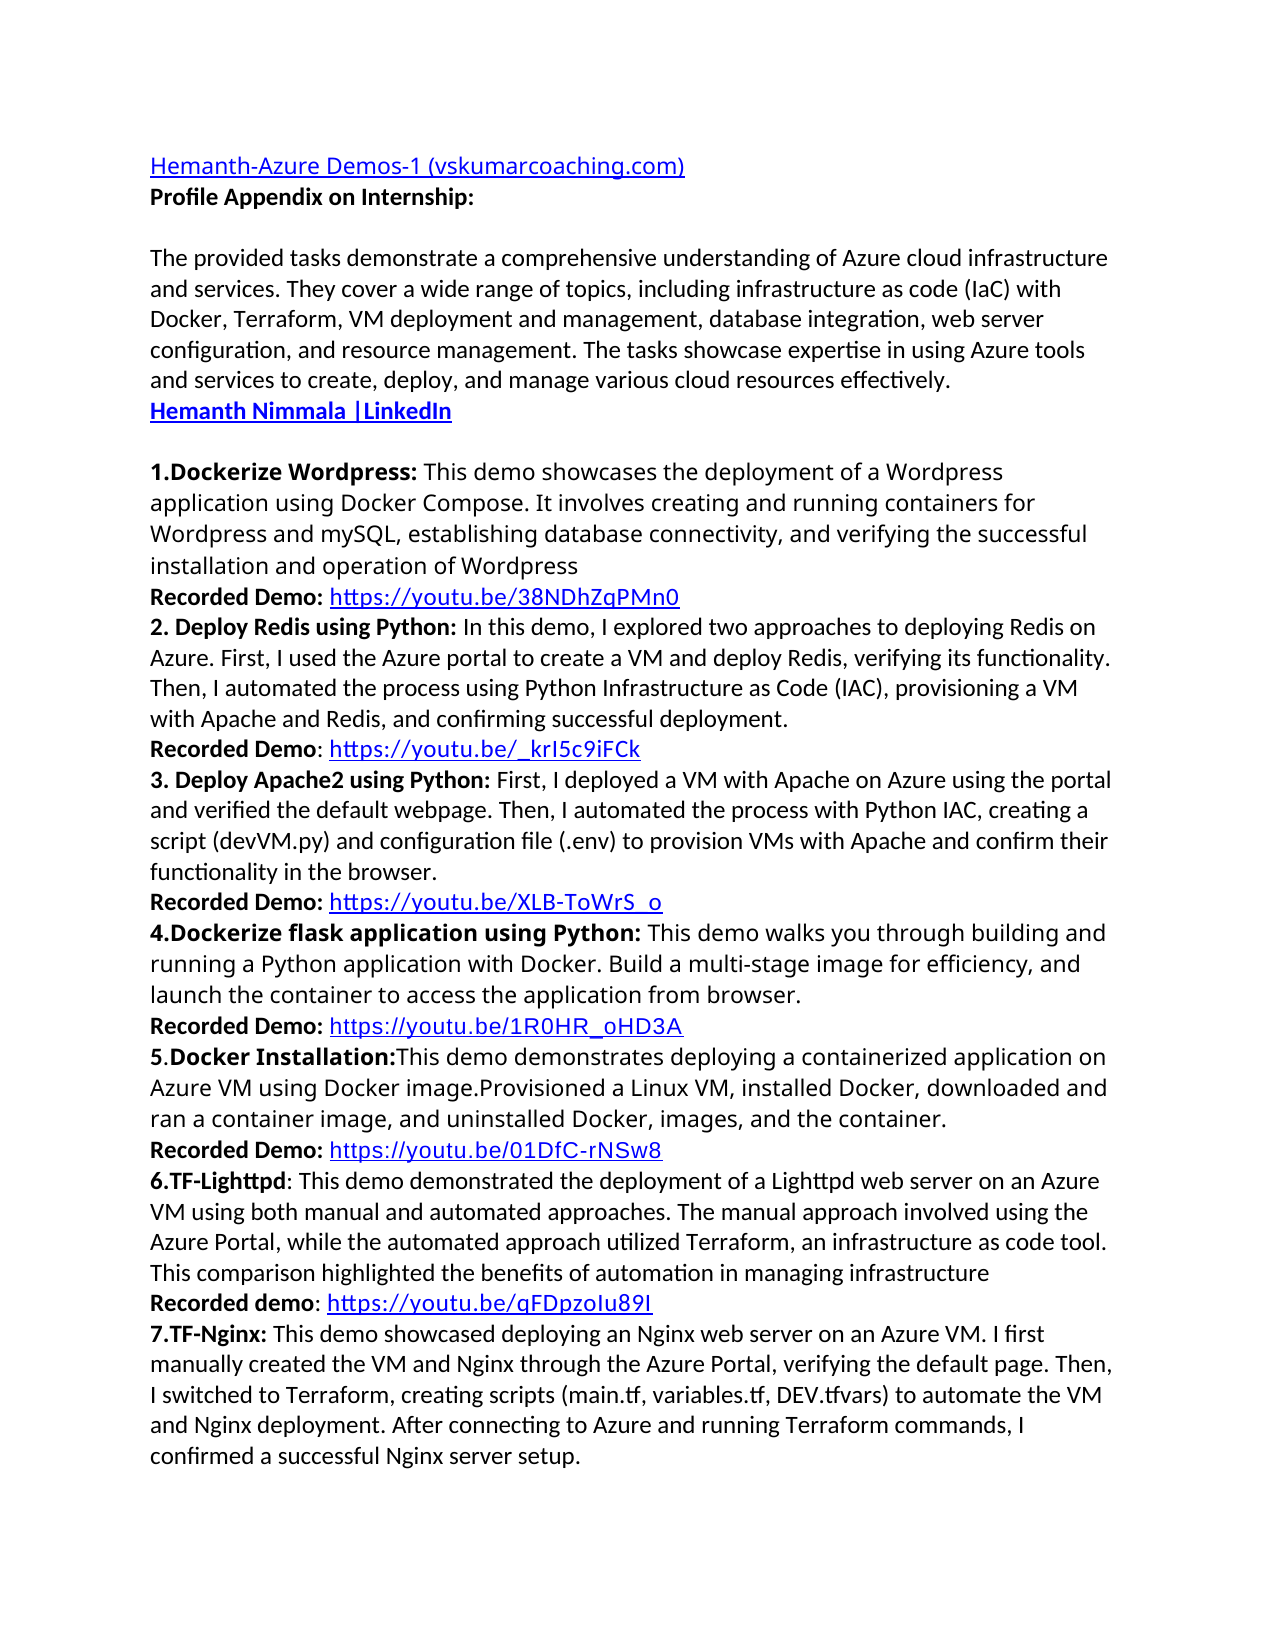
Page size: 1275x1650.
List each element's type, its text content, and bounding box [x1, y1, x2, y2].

text Profile Appendix on Internship: [150, 181, 1125, 212]
text 4.Dockerize flask application using Python: This demo walks you through building and running a Python application with Docker. Build a multi-stage image for efficiency, and launch the container to access the application from browser. [150, 917, 1125, 1010]
text The provided tasks demonstrate a comprehensive understanding of Azure cloud infrastructure and services. They cover a wide range of topics, including infrastructure as code (IaC) with Docker, Terraform, VM deployment and management, database integration, web server configuration, and resource management. The tasks showcase expertise in using Azure tools and services to create, deploy, and manage various cloud resources effectively. [150, 242, 1125, 395]
text Recorded Demo: https://youtu.be/XLB-ToWrS_o [150, 886, 1125, 917]
text 1.Dockerize Wordpress: This demo showcases the deployment of a Wordpress application using Docker Compose. It involves creating and running containers for Wordpress and mySQL, establishing database connectivity, and verifying the successful installation and operation of Wordpress [150, 456, 1125, 581]
text 6.TF-Lighttpd: This demo demonstrated the deployment of a Lighttpd web server on an Azure VM using both manual and automated approaches. The manual approach involved using the Azure Portal, while the automated approach utilized Terraform, an infrastructure as code tool. This comparison highlighted the benefits of automation in managing infrastructure [150, 1165, 1125, 1287]
text Recorded demo: https://youtu.be/qFDpzoIu89I [150, 1287, 1125, 1318]
text Hemanth-Azure Demos-1 (vskumarcoaching.com) [150, 150, 1125, 181]
text Recorded Demo: https://youtu.be/38NDhZqPMn0 [150, 581, 1125, 611]
text 7.TF-Nginx: This demo showcased deploying an Nginx web server on an Azure VM. I first manually created the VM and Nginx through the Azure Portal, verifying the default page. Then, I switched to Terraform, creating scripts (main.tf, variables.tf, DEV.tfvars) to automate the VM and Nginx deployment. After connecting to Azure and running Terraform commands, I confirmed a successful Nginx server setup. [150, 1318, 1125, 1470]
text 5.Docker Installation:This demo demonstrates deploying a containerized application on Azure VM using Docker image.Provisioned a Linux VM, installed Docker, downloaded and ran a container image, and uninstalled Docker, images, and the container. [150, 1041, 1125, 1135]
text 2. Deploy Redis using Python: In this demo, I explored two approaches to deploying Redis on Azure. First, I used the Azure portal to create a VM and deploy Redis, verifying its functionality. Then, I automated the process using Python Infrastructure as Code (IAC), provisioning a VM with Apache and Redis, and confirming successful deployment. [150, 611, 1125, 733]
text Recorded Demo: https://youtu.be/01DfC-rNSw8 [150, 1135, 1125, 1165]
text Hemanth Nimmala |LinkedIn [150, 395, 1125, 425]
text Recorded Demo: https://youtu.be/_krI5c9iFCk [150, 733, 1125, 764]
text Recorded Demo: https://youtu.be/1R0HR_oHD3A [150, 1010, 1125, 1041]
text 3. Deploy Apache2 using Python: First, I deployed a VM with Apache on Azure using the portal and verified the default webpage. Then, I automated the process with Python IAC, creating a script (devVM.py) and configuration file (.env) to provision VMs with Apache and confirm their functionality in the browser. [150, 764, 1125, 886]
